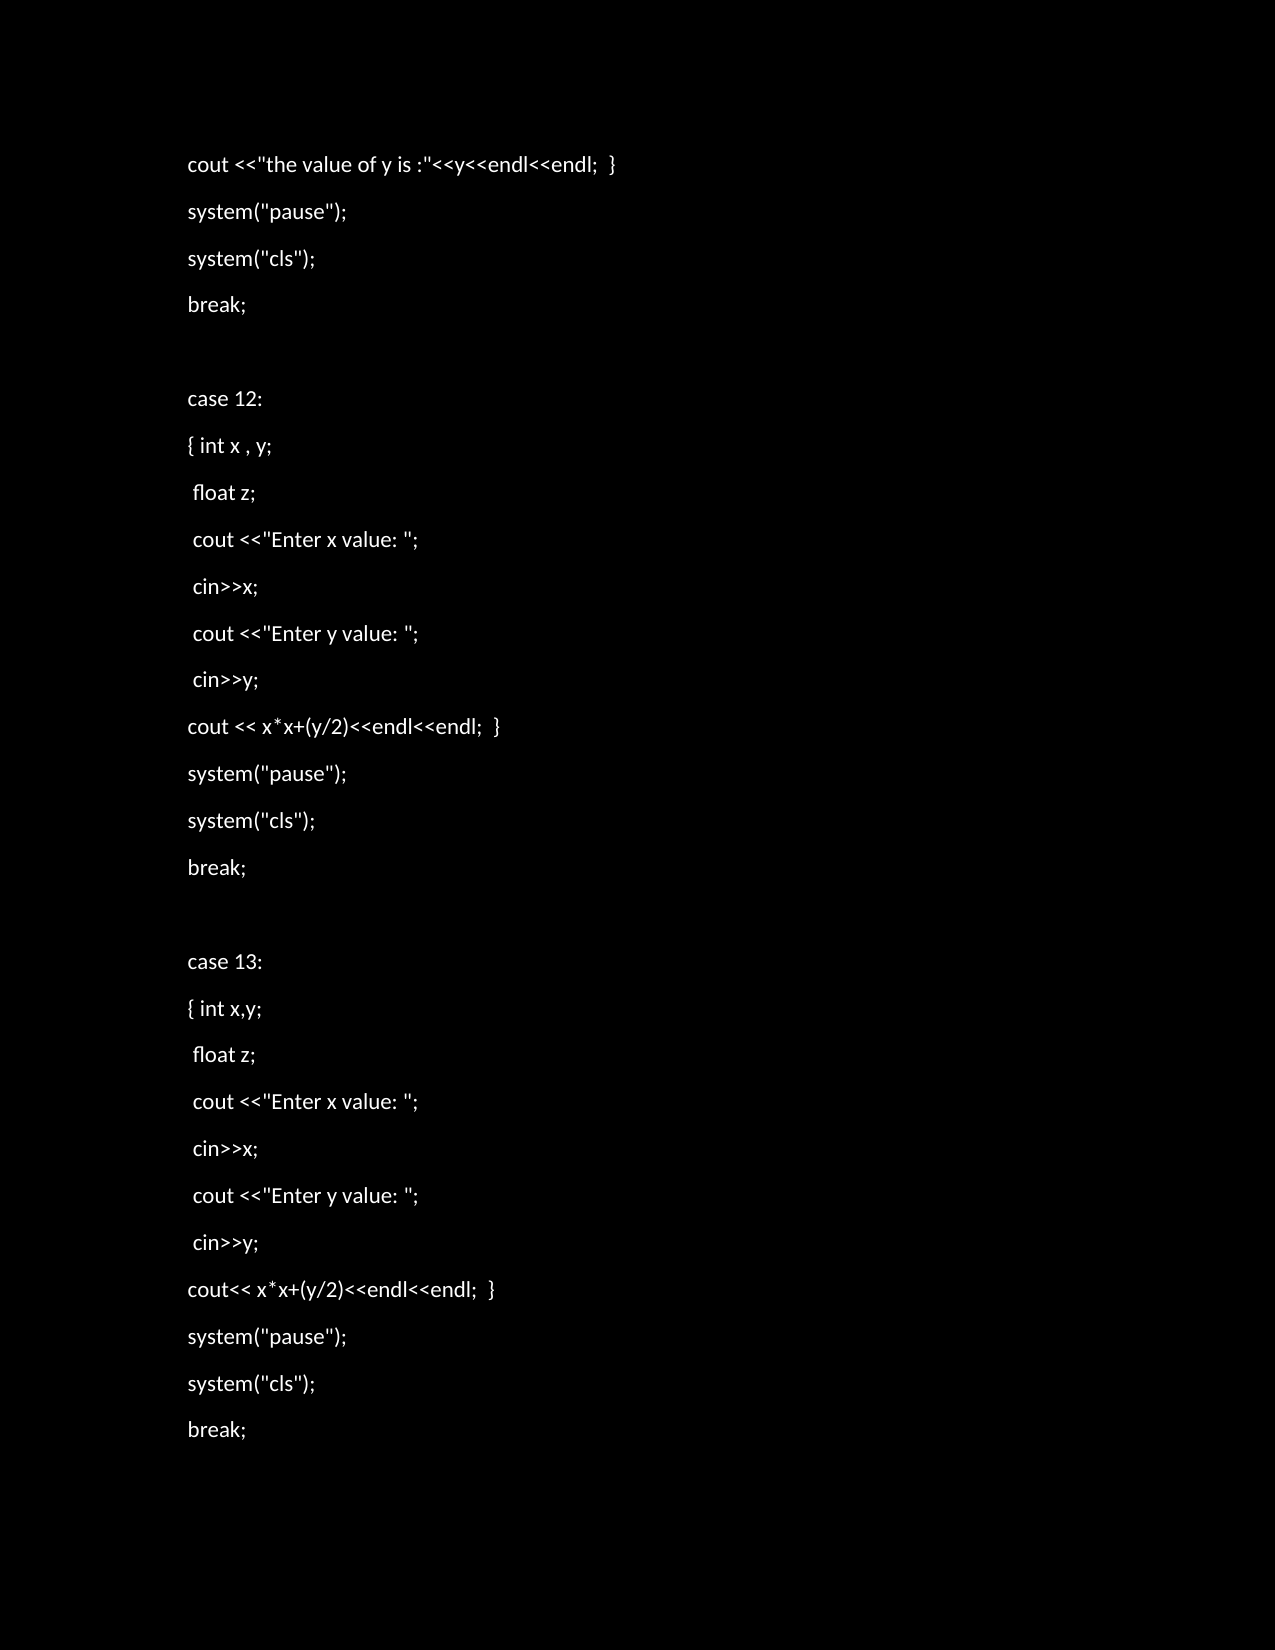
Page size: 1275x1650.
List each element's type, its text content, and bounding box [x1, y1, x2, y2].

text system("cls"); [187, 244, 1087, 272]
text cout <<"the value of y is :"<<y<<endl<<endl; } [187, 150, 1087, 178]
text cout <<"Enter y value: "; [187, 1181, 1087, 1209]
text system("pause"); [187, 759, 1087, 787]
text cout <<"Enter x value: "; [187, 1087, 1087, 1116]
text break; [187, 291, 1087, 319]
text system("pause"); [187, 1322, 1087, 1350]
text cout <<"Enter y value: "; [187, 619, 1087, 647]
text cin>>x; [187, 572, 1087, 600]
text cin>>y; [187, 666, 1087, 694]
text system("cls"); [187, 806, 1087, 834]
text cin>>x; [187, 1134, 1087, 1162]
text cout<< x*x+(y/2)<<endl<<endl; } [187, 1275, 1087, 1303]
text cout << x*x+(y/2)<<endl<<endl; } [187, 712, 1087, 741]
text break; [187, 853, 1087, 881]
text case 13: [187, 947, 1087, 975]
text system("pause"); [187, 197, 1087, 225]
text system("cls"); [187, 1369, 1087, 1397]
text float z; [187, 478, 1087, 506]
text cin>>y; [187, 1228, 1087, 1256]
text cout <<"Enter x value: "; [187, 525, 1087, 553]
text break; [187, 1416, 1087, 1444]
text case 12: [187, 384, 1087, 412]
text { int x,y; [187, 994, 1087, 1022]
text float z; [187, 1041, 1087, 1069]
text { int x , y; [187, 431, 1087, 459]
